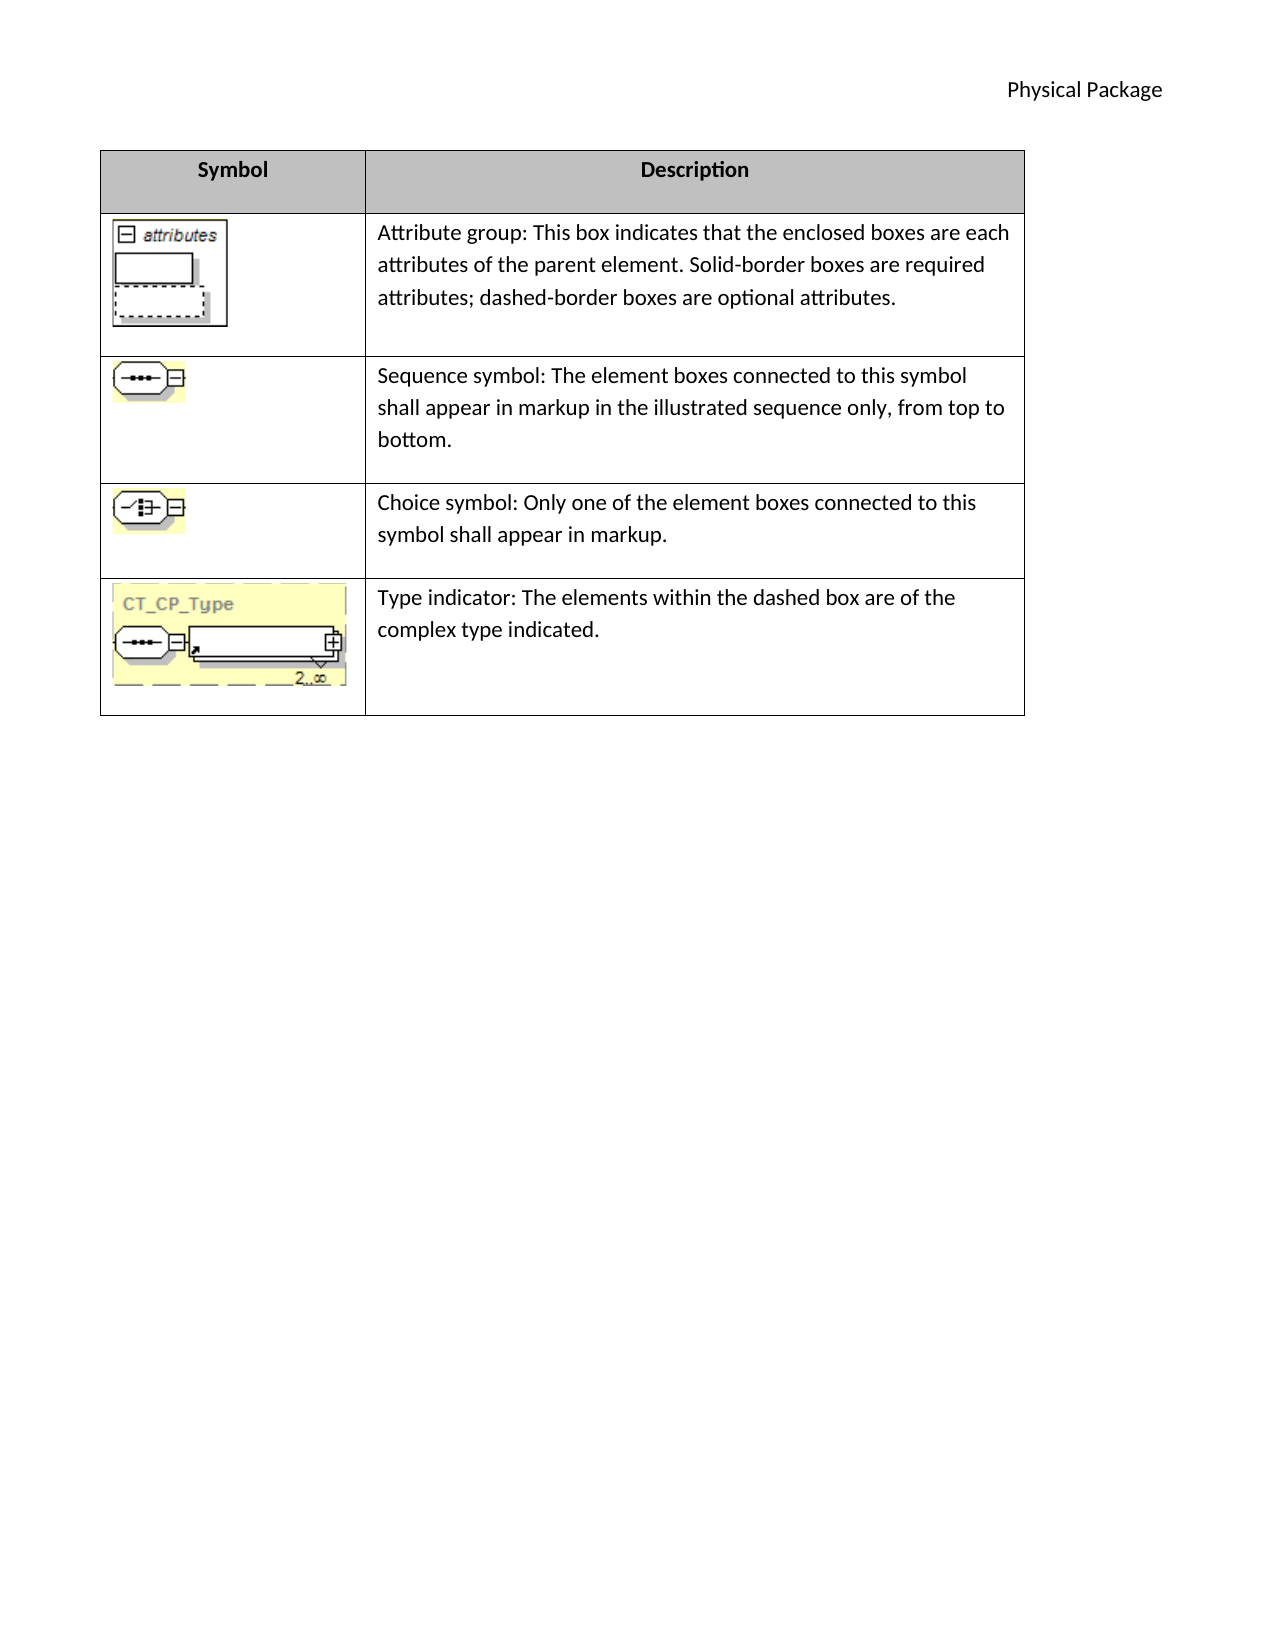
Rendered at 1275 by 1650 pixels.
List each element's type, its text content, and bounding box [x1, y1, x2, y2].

table_cell [101, 357, 365, 483]
table_cell Sequence symbol: The element boxes connected to this symbol shall appear in markup in the illustrated sequence only, from top to bottom. [366, 357, 1024, 483]
table_header Symbol [101, 151, 365, 213]
table_cell Choice symbol: Only one of the element boxes connected to this symbol shall appear in markup. [366, 484, 1024, 577]
picture [112, 583, 347, 686]
picture [112, 218, 228, 327]
table_header Description [366, 151, 1024, 213]
picture [112, 361, 186, 403]
table_cell [101, 214, 365, 356]
table_cell Attribute group: This box indicates that the enclosed boxes are each attributes of the parent element. Solid-border boxes are required attributes; dashed-border boxes are optional attributes. [366, 214, 1024, 356]
table_cell [101, 579, 365, 715]
table_cell [101, 484, 365, 577]
table_cell Type indicator: The elements within the dashed box are of the complex type indicated. [366, 579, 1024, 715]
picture [112, 488, 186, 534]
